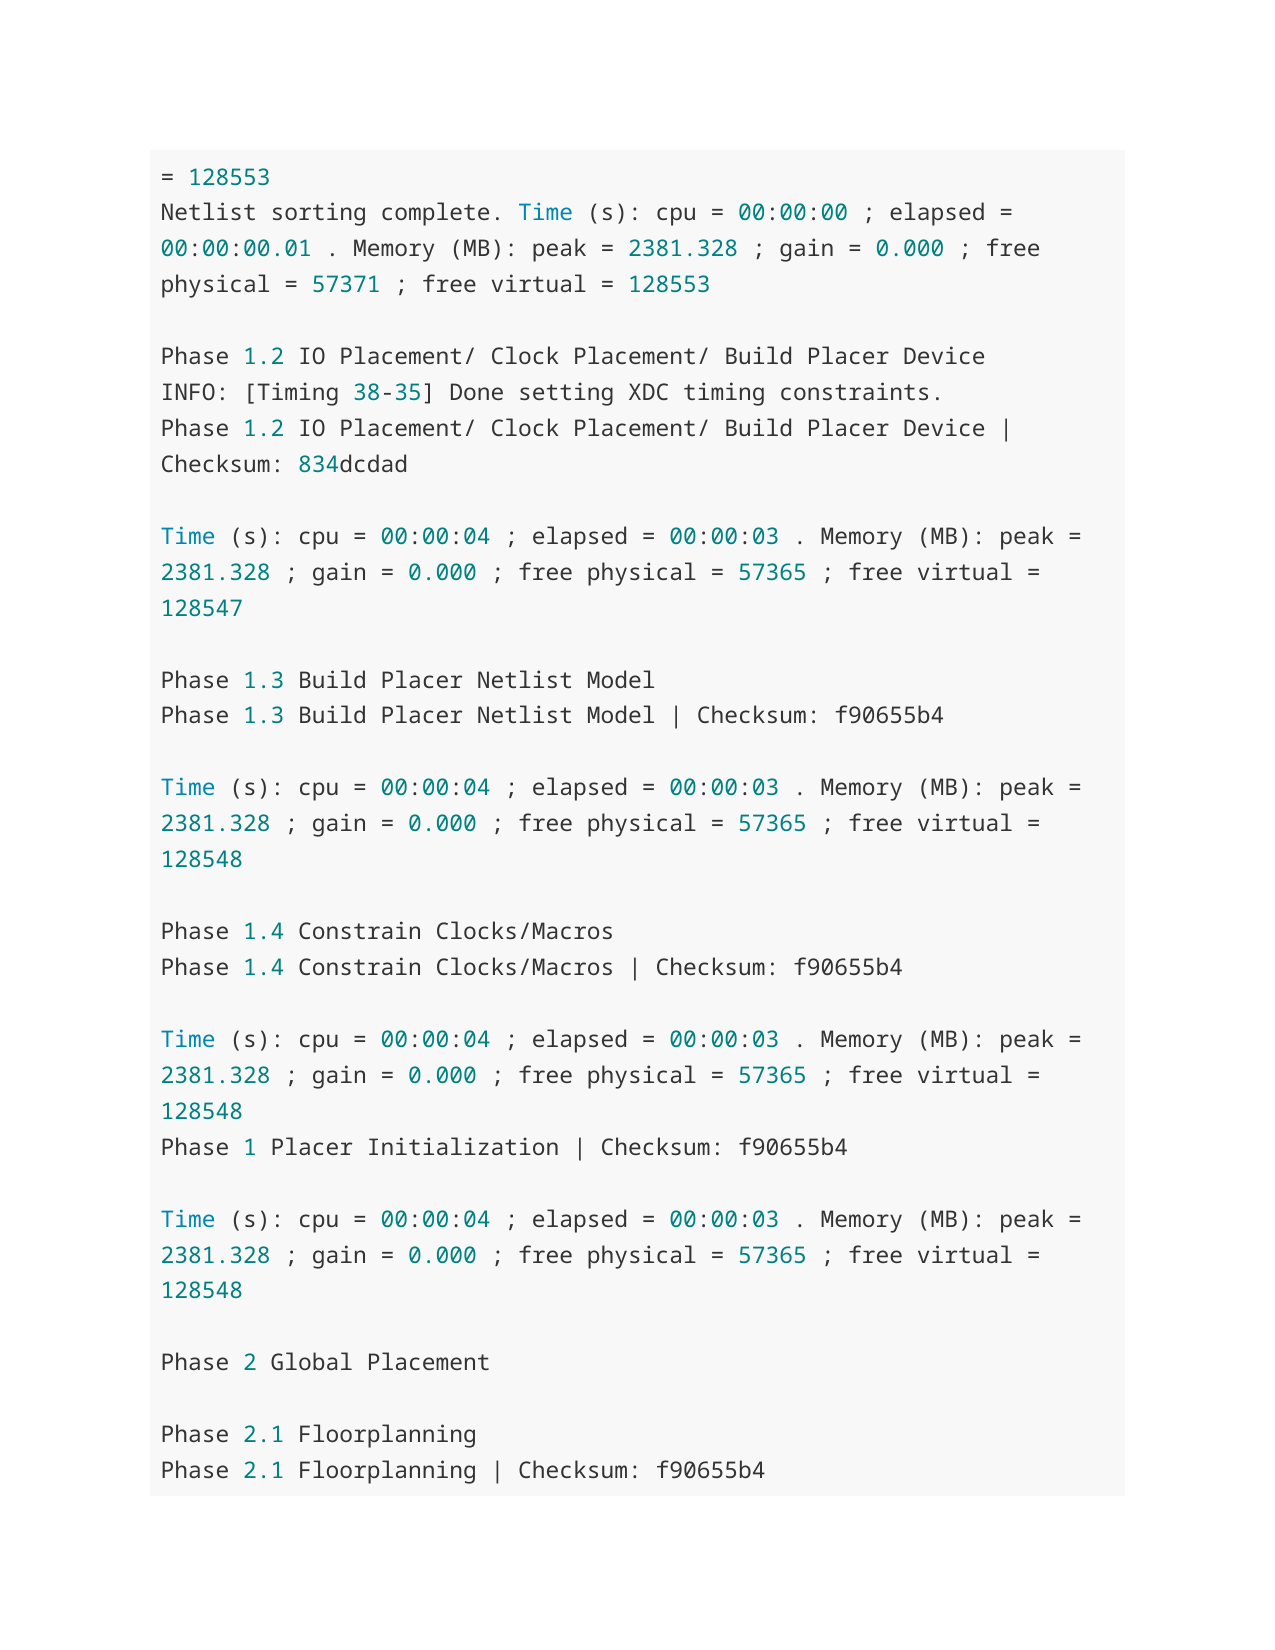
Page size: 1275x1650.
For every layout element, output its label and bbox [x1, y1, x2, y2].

table_header [150, 150, 1125, 1496]
